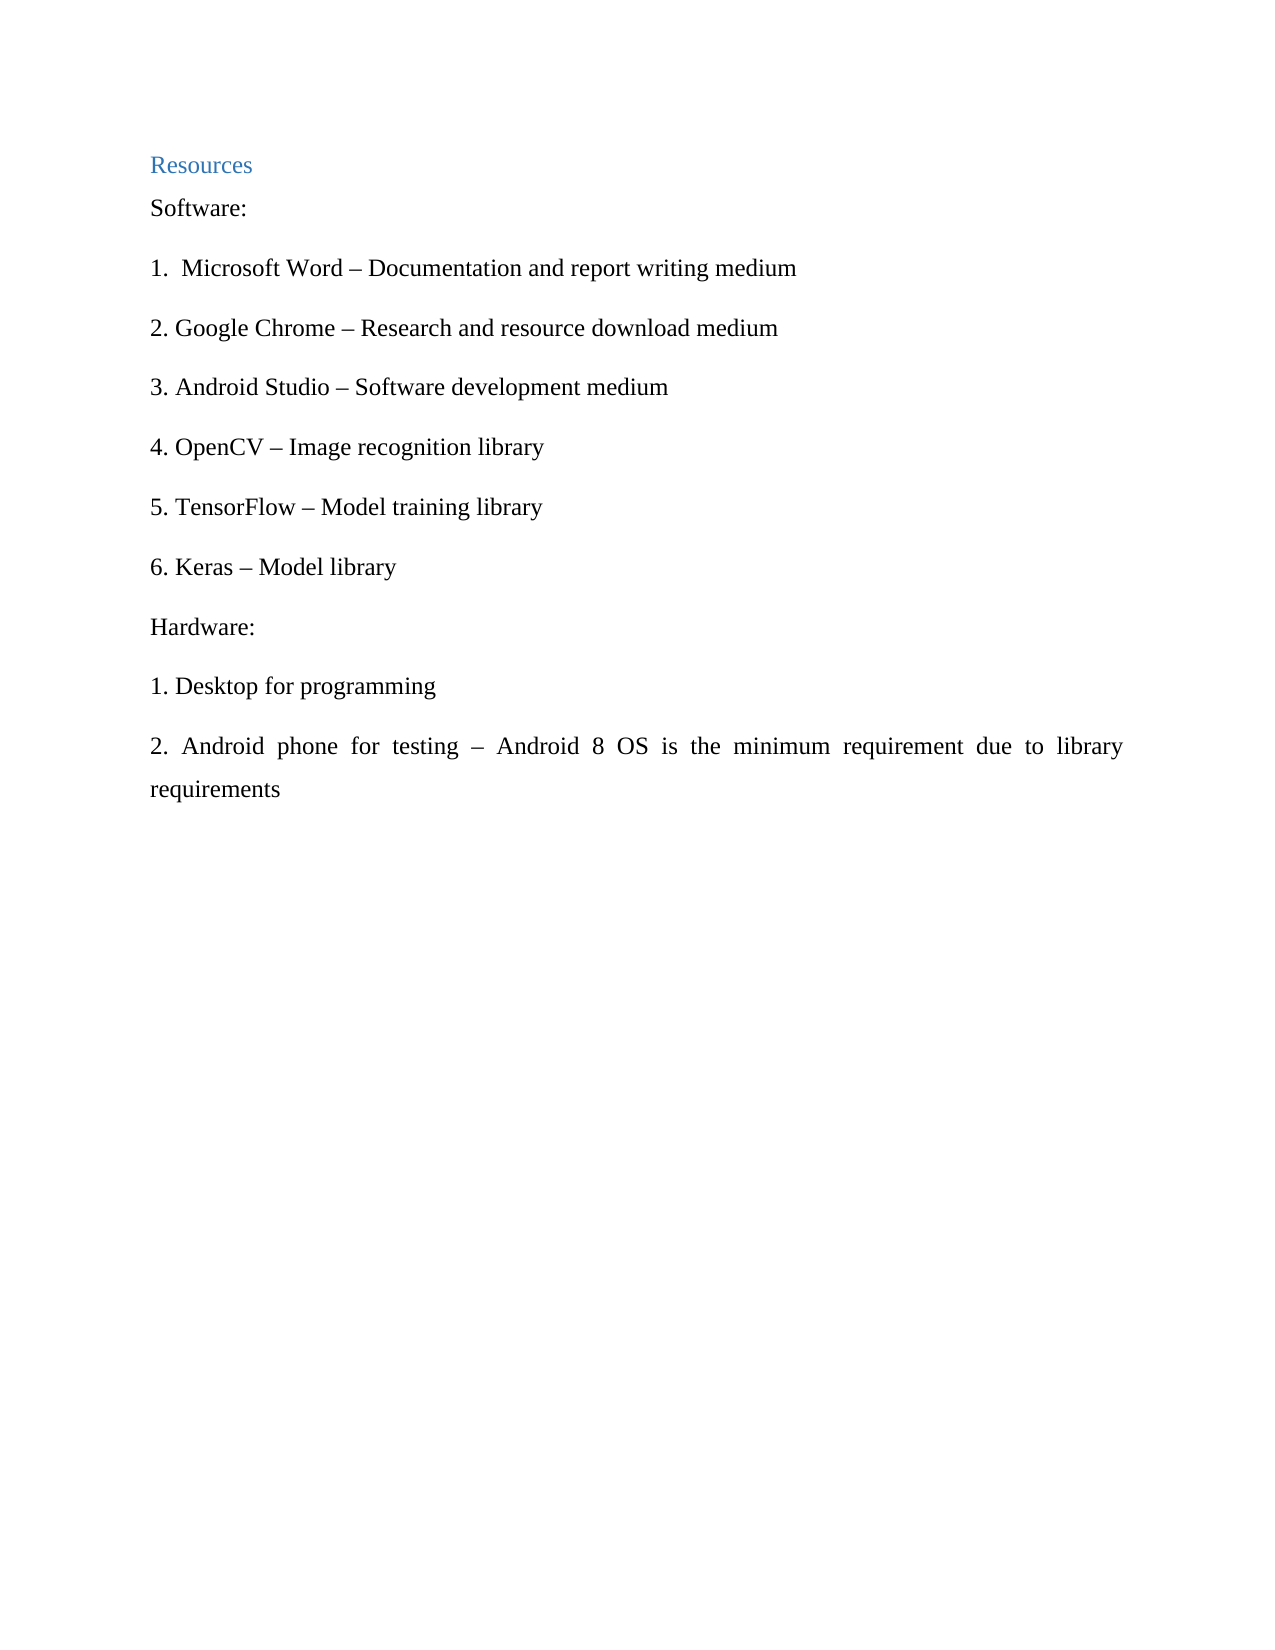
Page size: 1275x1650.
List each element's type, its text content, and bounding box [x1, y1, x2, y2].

subtitle Resources [150, 150, 1125, 179]
text 2. Google Chrome – Research and resource download medium [150, 313, 1125, 341]
text Software: [150, 193, 1125, 222]
text 4. OpenCV – Image recognition library [150, 432, 1125, 461]
text 1. Desktop for programming [150, 671, 1125, 700]
text 6. Keras – Model library [150, 552, 1125, 581]
text 5. TensorFlow – Model training library [150, 492, 1125, 521]
text Hardware: [150, 612, 1125, 640]
text 3. Android Studio – Software development medium [150, 372, 1125, 401]
text 2. Android phone for testing – Android 8 OS is the minimum requirement due to library requirements [150, 731, 1125, 803]
text 1. Microsoft Word – Documentation and report writing medium [150, 253, 1125, 282]
